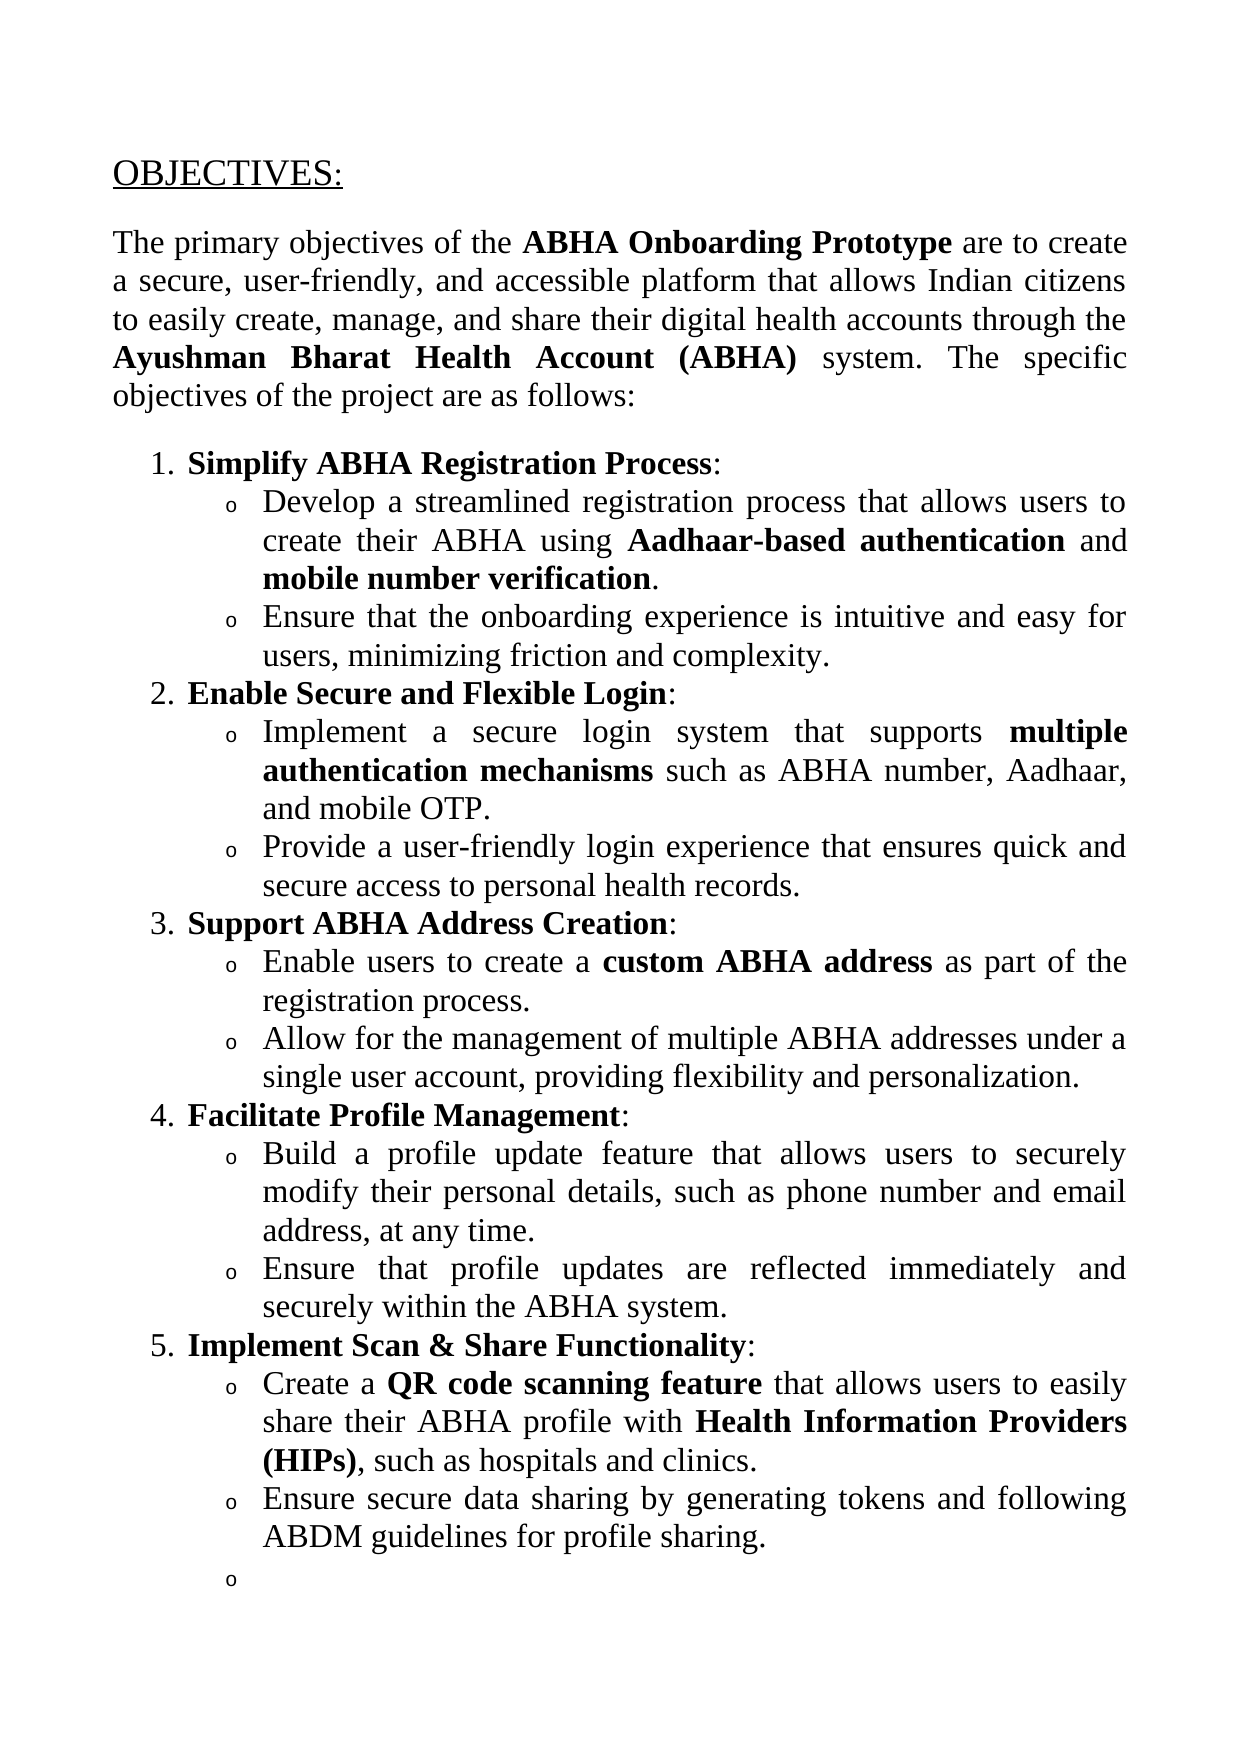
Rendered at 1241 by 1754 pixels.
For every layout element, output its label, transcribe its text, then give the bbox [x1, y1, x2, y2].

list Build a profile update feature that allows users to securely modify their personal details, such as phone number and email address, at any time. [225, 1133, 1128, 1248]
list Ensure that the onboarding experience is intuitive and easy for users, minimizing friction and complexity. [225, 596, 1128, 673]
list Provide a user-friendly login experience that ensures quick and secure access to personal health records. [225, 826, 1128, 903]
list Ensure secure data sharing by generating tokens and following ABDM guidelines for profile sharing. [225, 1478, 1128, 1555]
list Support ABHA Address Creation: [150, 903, 1128, 941]
list Enable users to create a custom ABHA address as part of the registration process. [225, 941, 1128, 1018]
list Develop a streamlined registration process that allows users to create their ABHA using Aadhaar-based authentication and mobile number verification. [225, 481, 1128, 596]
list Allow for the management of multiple ABHA addresses under a single user account, providing flexibility and personalization. [225, 1018, 1128, 1095]
text The primary objectives of the ABHA Onboarding Prototype are to create a secure, user-friendly, and accessible platform that allows Indian citizens to easily create, manage, and share their digital health accounts through the Ayushman Bharat Health Account (ABHA) system. The specific objectives of the project are as follows: [112, 222, 1128, 414]
list Implement Scan & Share Functionality: [150, 1325, 1128, 1363]
list Ensure that profile updates are reflected immediately and securely within the ABHA system. [225, 1248, 1128, 1325]
list Enable Secure and Flexible Login: [150, 673, 1128, 711]
list Facilitate Profile Management: [150, 1095, 1128, 1133]
list Implement a secure login system that supports multiple authentication mechanisms such as ABHA number, Aadhaar, and mobile OTP. [225, 711, 1128, 826]
list Create a QR code scanning feature that allows users to easily share their ABHA profile with Health Information Providers (HIPs), such as hospitals and clinics. [225, 1363, 1128, 1478]
text OBJECTIVES: [112, 150, 1128, 193]
list Simplify ABHA Registration Process: [150, 443, 1128, 481]
